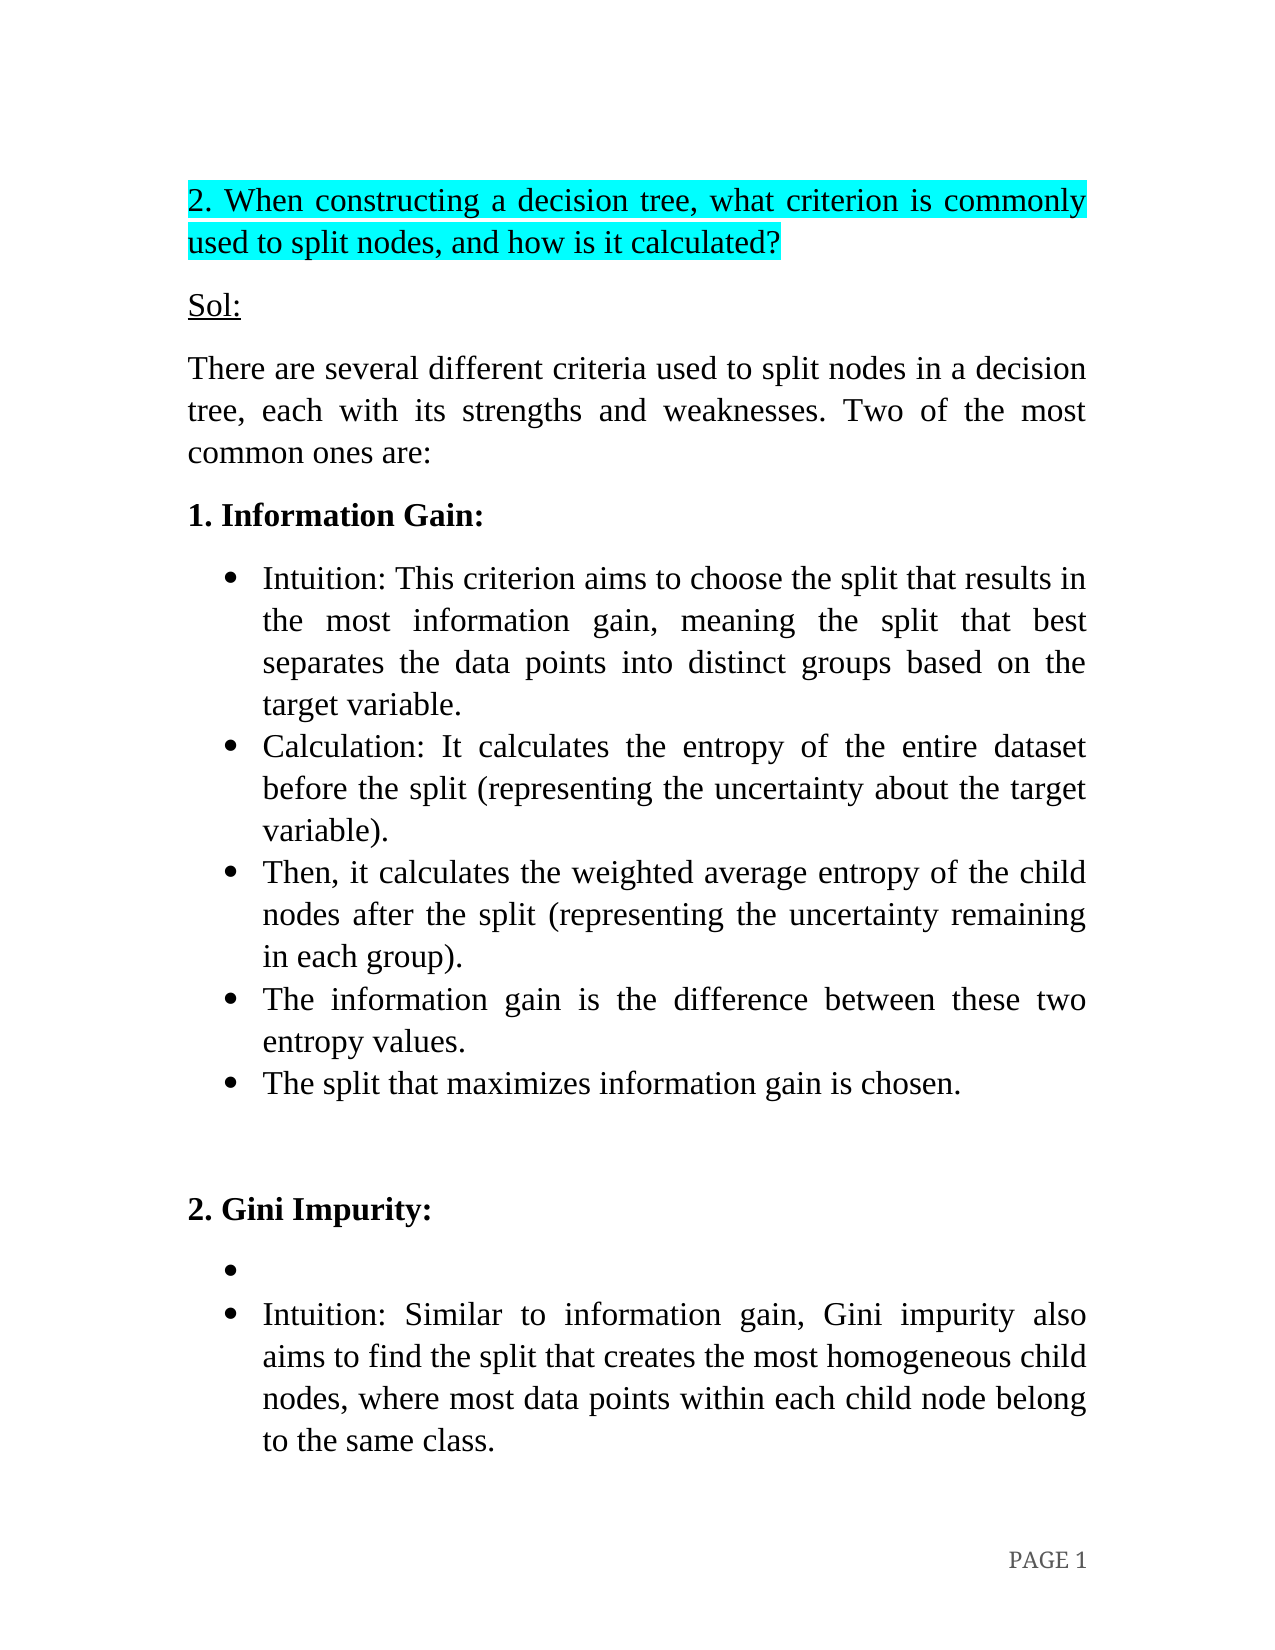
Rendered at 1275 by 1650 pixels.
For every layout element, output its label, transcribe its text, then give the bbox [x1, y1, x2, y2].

list Then, it calculates the weighted average entropy of the child nodes after the split (representing the uncertainty remaining in each group). [225, 852, 1087, 975]
list Calculation: It calculates the entropy of the entire dataset before the split (representing the uncertainty about the target variable). [225, 726, 1087, 849]
list Intuition: Similar to information gain, Gini impurity also aims to find the split that creates the most homogeneous child nodes, where most data points within each child node belong to the same class. [225, 1294, 1087, 1458]
text 2. When constructing a decision tree, what criterion is commonly used to split nodes, and how is it calculated? [187, 180, 1087, 260]
text 2. Gini Impurity: [187, 1189, 1087, 1227]
list The information gain is the difference between these two entropy values. [225, 979, 1087, 1059]
text There are several different criteria used to split nodes in a decision tree, each with its strengths and weaknesses. Two of the most common ones are: [187, 348, 1087, 470]
list The split that maximizes information gain is chosen. [225, 1063, 1087, 1101]
text Sol: [187, 285, 1087, 323]
list Intuition: This criterion aims to choose the split that results in the most information gain, meaning the split that best separates the data points into distinct groups based on the target variable. [225, 558, 1087, 722]
text 1. Information Gain: [187, 495, 1087, 533]
